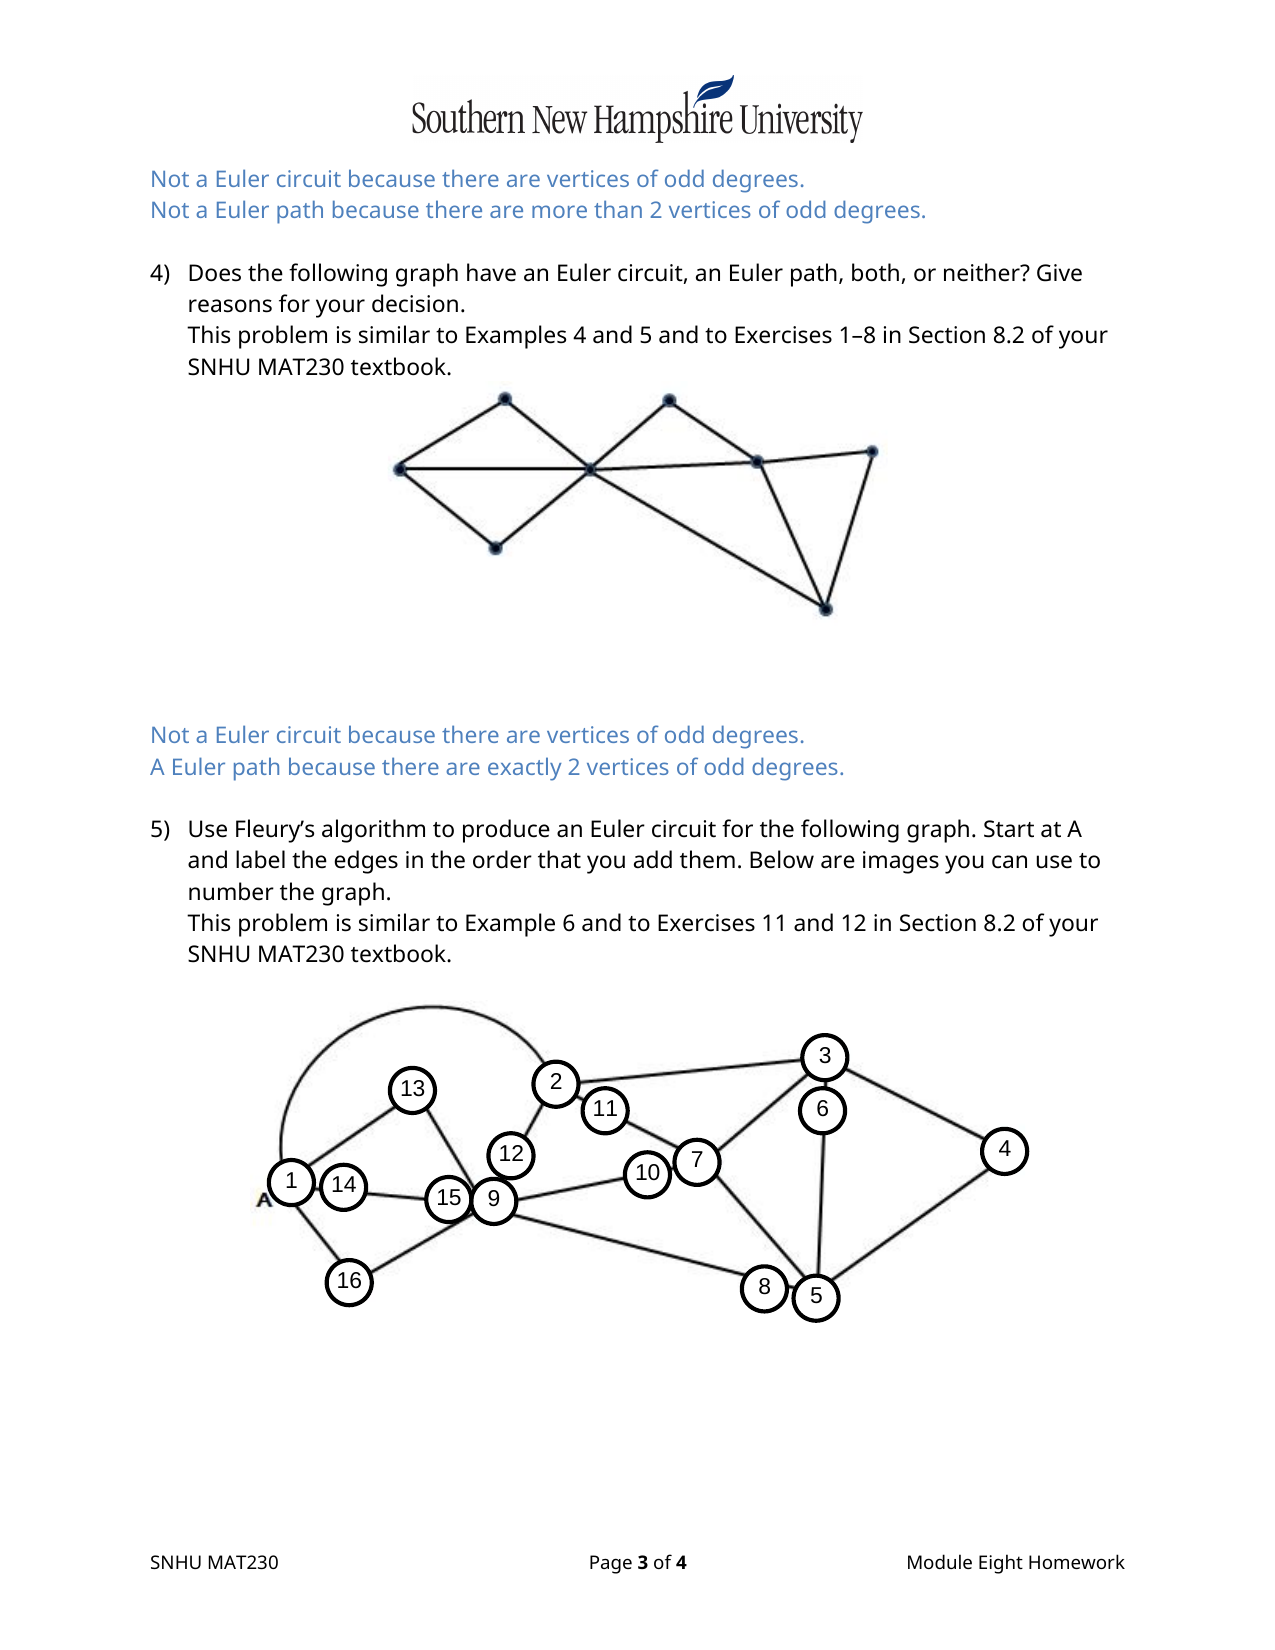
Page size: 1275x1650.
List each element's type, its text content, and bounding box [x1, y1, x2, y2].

text Not a Euler path because there are more than 2 vertices of odd degrees. [150, 194, 1125, 226]
picture [387, 381, 888, 626]
list Does the following graph have an Euler circuit, an Euler path, both, or neither? Give reasons for your decision. [150, 257, 1125, 319]
text Not a Euler circuit because there are vertices of odd degrees. [150, 719, 1125, 751]
text This problem is similar to Example 6 and to Exercises 11 and 12 in Section 8.2 of your SNHU MAT230 textbook. [187, 907, 1125, 969]
text Not a Euler circuit because there are vertices of odd degrees. [150, 163, 1125, 194]
text This problem is similar to Examples 4 and 5 and to Exercises 1–8 in Section 8.2 of your SNHU MAT230 textbook. [187, 319, 1125, 382]
picture [412, 75, 863, 143]
text A Euler path because there are exactly 2 vertices of odd degrees. [150, 751, 1125, 782]
list Use Fleury’s algorithm to produce an Euler circuit for the following graph. Start at A and label the edges in the order that you add them. Below are images you can use to number the graph. [150, 813, 1125, 907]
picture [250, 1000, 1025, 1306]
